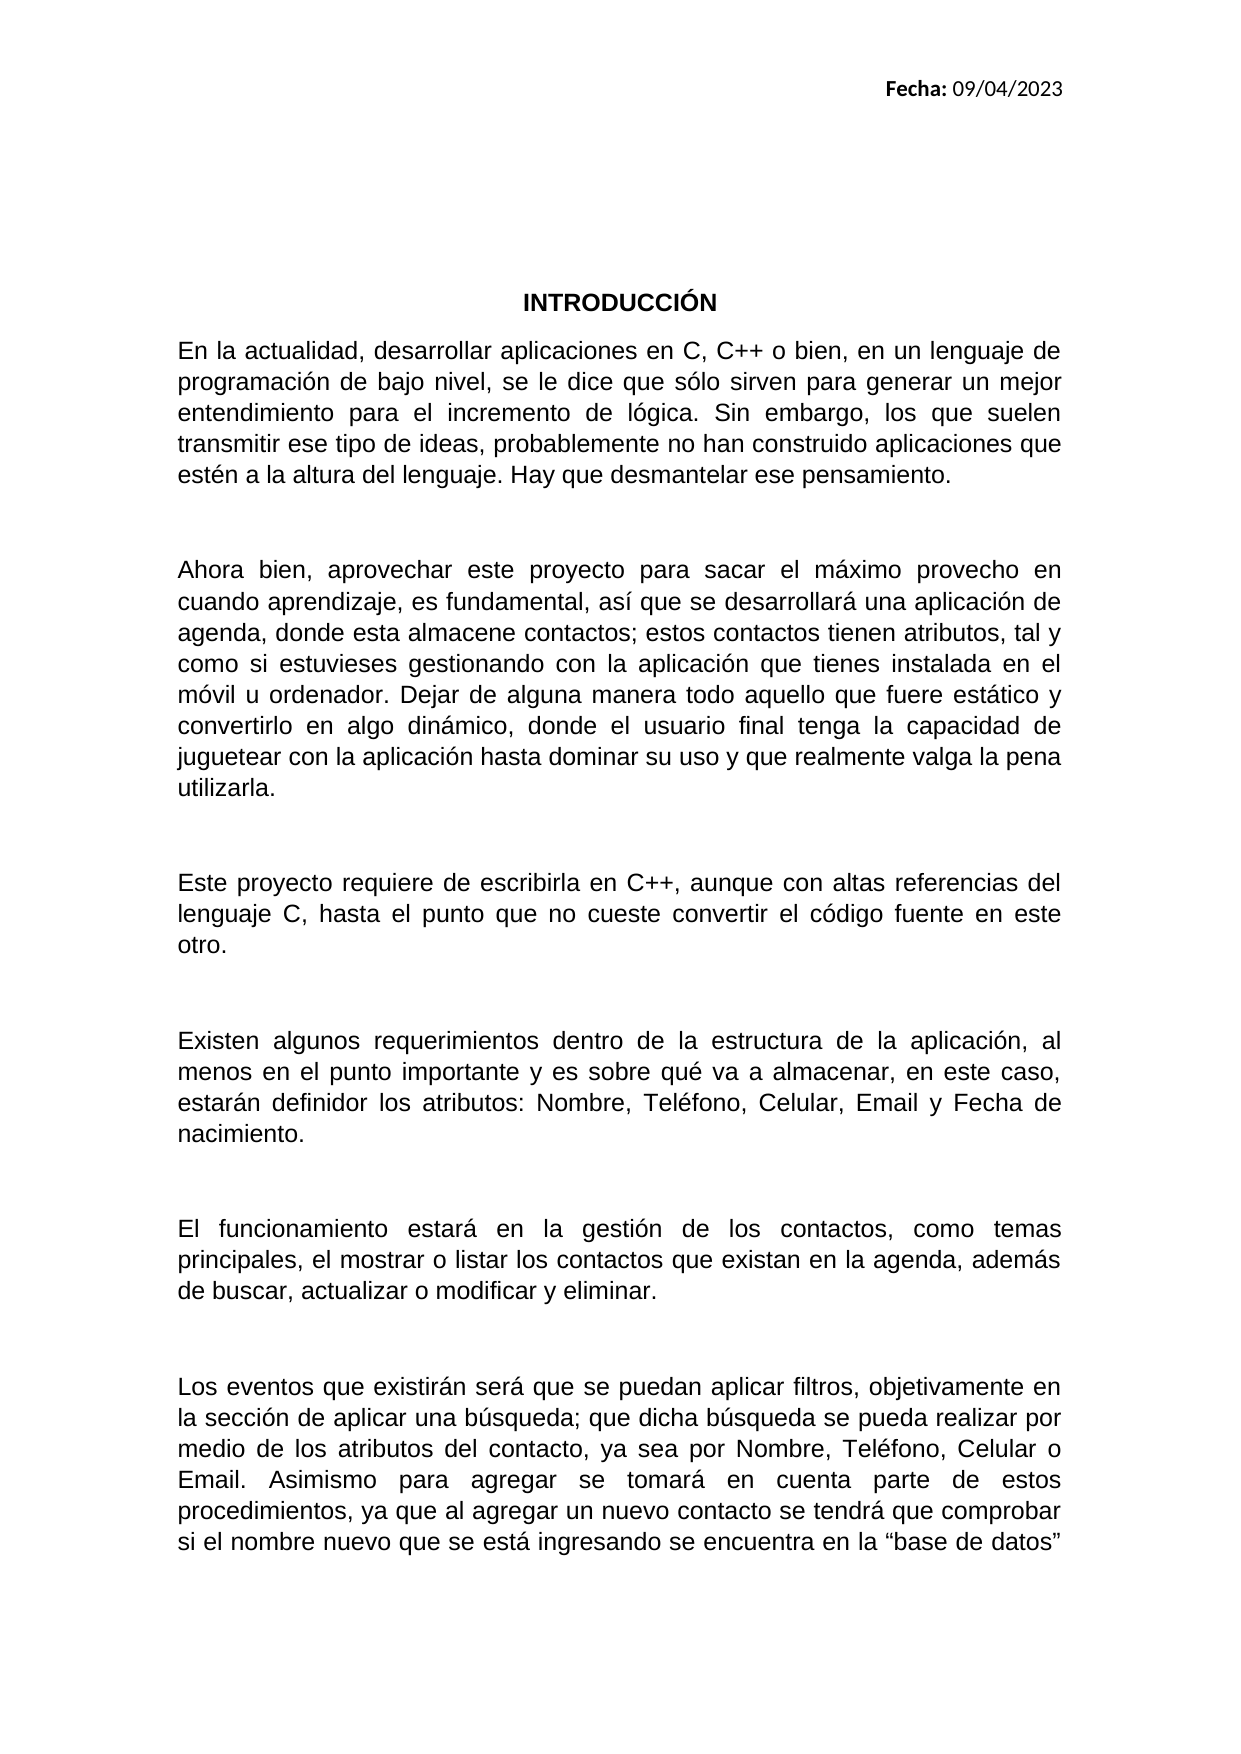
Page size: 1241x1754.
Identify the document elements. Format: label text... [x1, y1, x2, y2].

text El funcionamiento estará en la gestión de los contactos, como temas principales, el mostrar o listar los contactos que existan en la agenda, además de buscar, actualizar o modificar y eliminar. [177, 1214, 1063, 1305]
text En la actualidad, desarrollar aplicaciones en C, C++ o bien, en un lenguaje de programación de bajo nivel, se le dice que sólo sirven para generar un mejor entendimiento para el incremento de lógica. Sin embargo, los que suelen transmitir ese tipo de ideas, probablemente no han construido aplicaciones que estén a la altura del lenguaje. Hay que desmantelar ese pensamiento. [177, 336, 1063, 489]
text Ahora bien, aprovechar este proyecto para sacar el máximo provecho en cuando aprendizaje, es fundamental, así que se desarrollará una aplicación de agenda, donde esta almacene contactos; estos contactos tienen atributos, tal y como si estuvieses gestionando con la aplicación que tienes instalada en el móvil u ordenador. Dejar de alguna manera todo aquello que fuere estático y convertirlo en algo dinámico, donde el usuario final tenga la capacidad de juguetear con la aplicación hasta dominar su uso y que realmente valga la pena utilizarla. [177, 556, 1063, 802]
text INTRODUCCIÓN [177, 288, 1063, 317]
text Este proyecto requiere de escribirla en C++, aunque con altas referencias del lenguaje C, hasta el punto que no cueste convertir el código fuente en este otro. [177, 868, 1063, 959]
text Existen algunos requerimientos dentro de la estructura de la aplicación, al menos en el punto importante y es sobre qué va a almacenar, en este caso, estarán definidor los atributos: Nombre, Teléfono, Celular, Email y Fecha de nacimiento. [177, 1026, 1063, 1148]
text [177, 1372, 1063, 1556]
